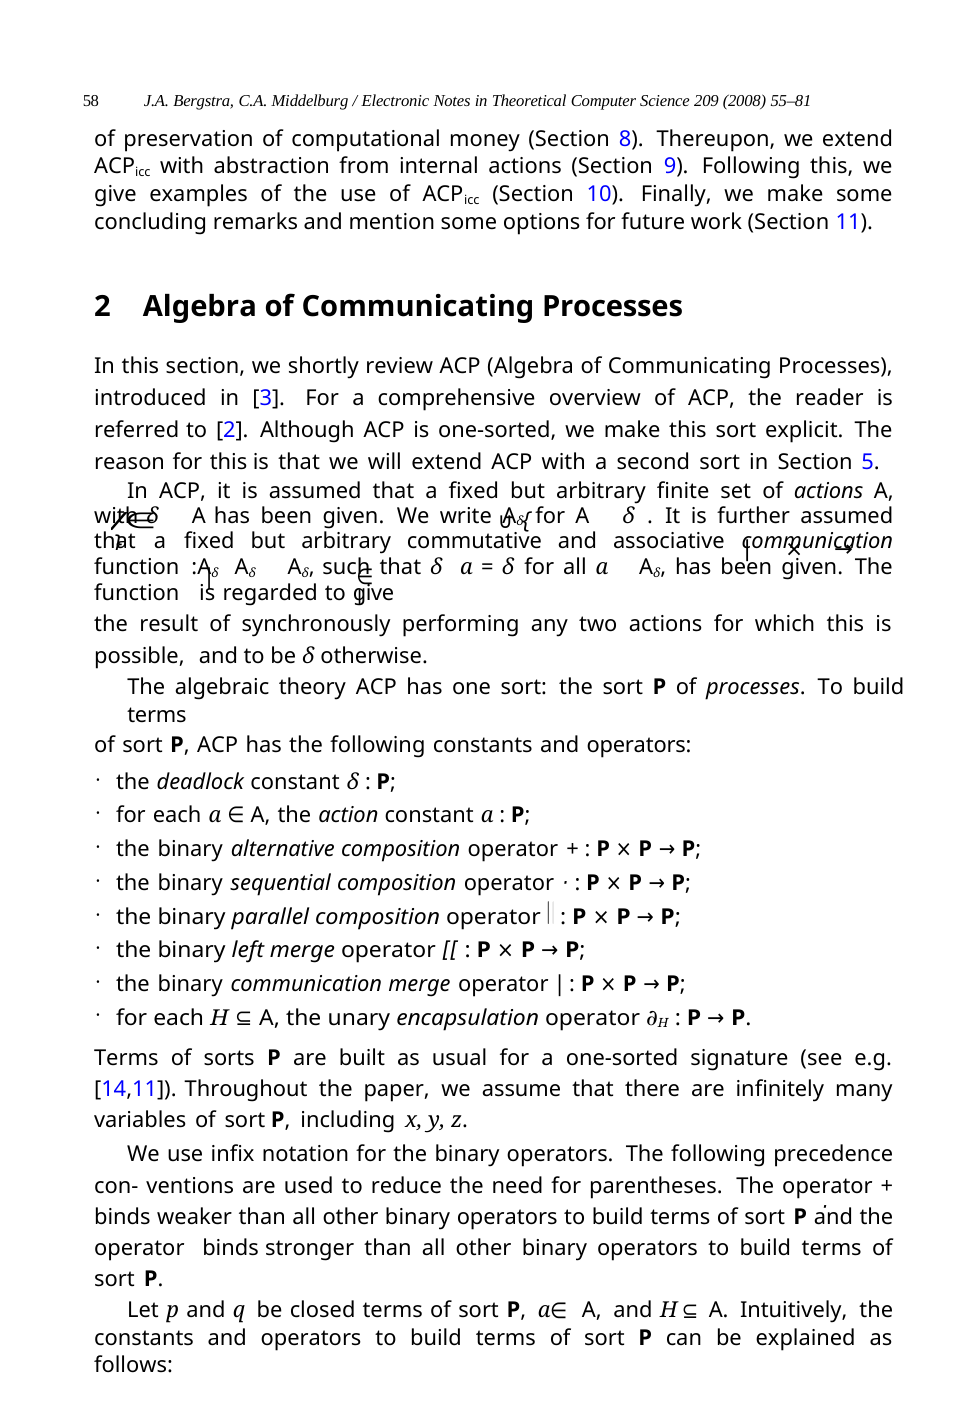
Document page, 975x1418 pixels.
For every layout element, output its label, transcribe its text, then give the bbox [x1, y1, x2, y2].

list the binary left merge operator [[ : P × P → P; [95, 934, 904, 964]
picture [547, 901, 554, 924]
list for each H ⊆ A, the unary encapsulation operator ∂H : P → P. [95, 1002, 904, 1031]
list the binary alternative composition operator + : P × P → P; [95, 833, 904, 863]
text the result of synchronously performing any two actions for which this is possible, and to be δ otherwise. [94, 608, 893, 670]
subtitle Algebra of Communicating Processes [94, 286, 904, 325]
text of preservation of computational money (Section 8). Thereupon, we extend ACPicc with abstraction from internal actions (Section 9). Following this, we give examples of the use of ACPicc (Section 10). Finally, we make some concluding remarks and mention some options for future work (Section 11). [94, 124, 893, 235]
list for each a ∈ A, the action constant a : P; [95, 799, 904, 829]
text In this section, we shortly review ACP (Algebra of Communicating Processes), introduced in [3]. For a comprehensive overview of ACP, the reader is referred to [2]. Although ACP is one-sorted, we make this sort explicit. The reason for this is that we will extend ACP with a second sort in Section 5. [94, 350, 893, 476]
text of sort P, ACP has the following constants and operators: [94, 729, 904, 758]
text In ACP, it is assumed that a fixed but arbitrary finite set of actions A, with δ A has been given. We write Aδ for A δ . It is further assumed that a fixed but arbitrary commutative and associative communication function :Aδ Aδ Aδ, such that δ a = δ for all a Aδ, has been given. The function is regarded to give [94, 478, 893, 606]
text Let p and q be closed terms of sort P, a A, and H A. Intuitively, the constants and operators to build terms of sort P can be explained as follows: [94, 1295, 893, 1378]
list the binary communication merge operator | : P × P → P; [95, 968, 904, 998]
list the binary sequential composition operator · : P × P → P; [95, 867, 904, 897]
text We use infix notation for the binary operators. The following precedence con- ventions are used to reduce the need for parentheses. The operator + binds weaker than all other binary operators to build terms of sort P and the operator binds stronger than all other binary operators to build terms of sort P. [94, 1138, 893, 1293]
list the binary parallel composition operator : P × P → P; [95, 901, 904, 930]
text Terms of sorts P are built as usual for a one-sorted signature (see e.g. [14,11]). Throughout the paper, we assume that there are infinitely many variables of sort P, including x, y, z. [94, 1042, 893, 1134]
list the deadlock constant δ : P; [95, 766, 904, 796]
text The algebraic theory ACP has one sort: the sort P of processes. To build terms [127, 671, 904, 728]
